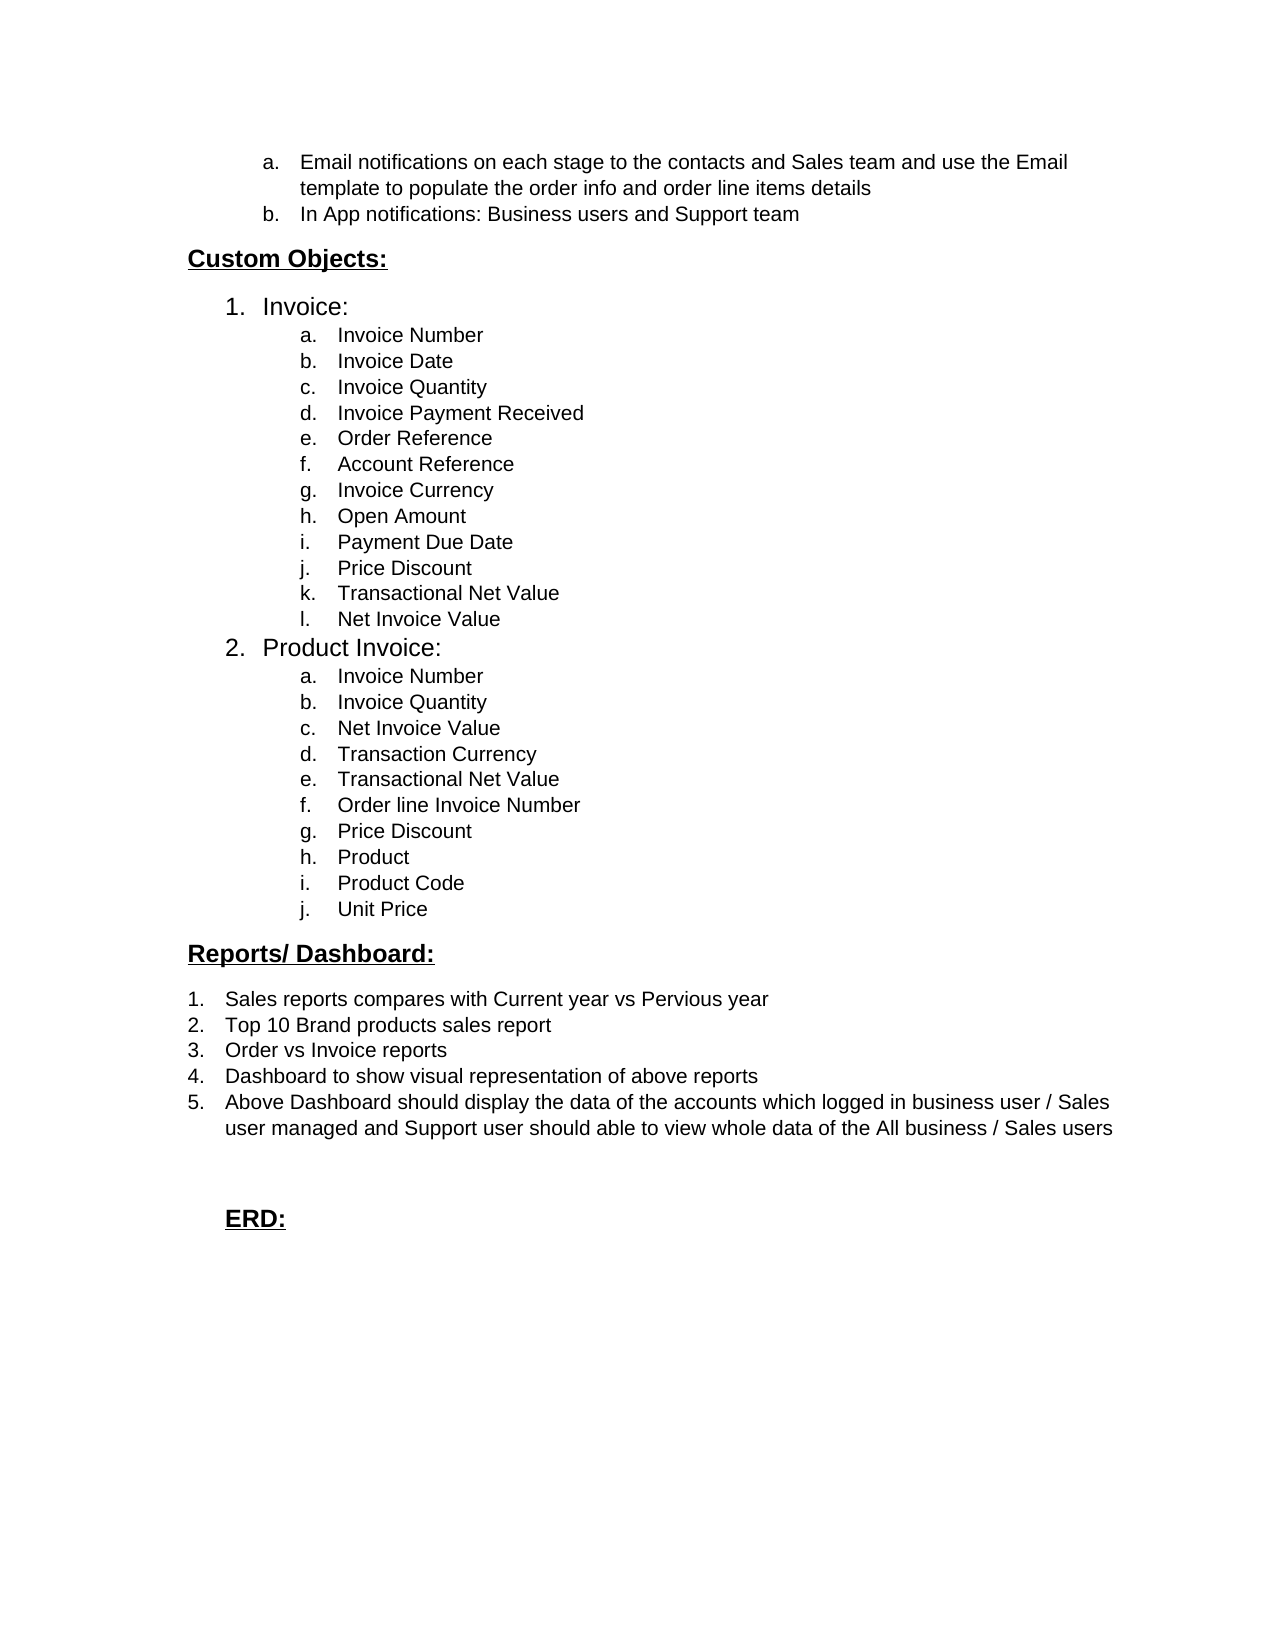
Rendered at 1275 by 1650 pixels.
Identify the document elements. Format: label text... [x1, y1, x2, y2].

list Transaction Currency [300, 741, 1125, 765]
list Invoice Number [300, 664, 1125, 688]
list Invoice Quantity [300, 374, 1125, 398]
list Payment Due Date [300, 529, 1125, 553]
list Transactional Net Value [300, 767, 1125, 791]
list Transactional Net Value [300, 581, 1125, 605]
list Net Invoice Value [300, 607, 1125, 631]
list In App notifications: Business users and Support team [262, 202, 1125, 226]
list Net Invoice Value [300, 716, 1125, 739]
list Top 10 Brand products sales report [187, 1012, 1125, 1036]
list Sales reports compares with Current year vs Pervious year [187, 987, 1125, 1011]
list Order Reference [300, 426, 1125, 450]
list Above Dashboard should display the data of the accounts which logged in business user / Sales user managed and Support user should able to view whole data of the All business / Sales users [187, 1090, 1125, 1140]
list Invoice Payment Received [300, 400, 1125, 424]
list Account Reference [300, 452, 1125, 476]
list Open Amount [300, 504, 1125, 528]
list ERD: [225, 1204, 1125, 1232]
list Invoice Currency [300, 478, 1125, 502]
text Reports/ Dashboard: [187, 939, 1125, 968]
list Order line Invoice Number [300, 793, 1125, 817]
text Custom Objects: [187, 244, 1125, 273]
list Product Code [300, 871, 1125, 894]
list Email notifications on each stage to the contacts and Sales team and use the Email template to populate the order info and order line items details [262, 150, 1125, 200]
list Dashboard to show visual representation of above reports [187, 1064, 1125, 1088]
list Invoice Date [300, 349, 1125, 373]
list Product [300, 845, 1125, 869]
list Price Discount [300, 819, 1125, 843]
list Product Invoice: [225, 633, 1125, 662]
list Unit Price [300, 896, 1125, 920]
list Invoice Number [300, 323, 1125, 347]
list Invoice: [225, 292, 1125, 321]
list Price Discount [300, 555, 1125, 579]
list Invoice Quantity [300, 690, 1125, 714]
list Order vs Invoice reports [187, 1038, 1125, 1062]
